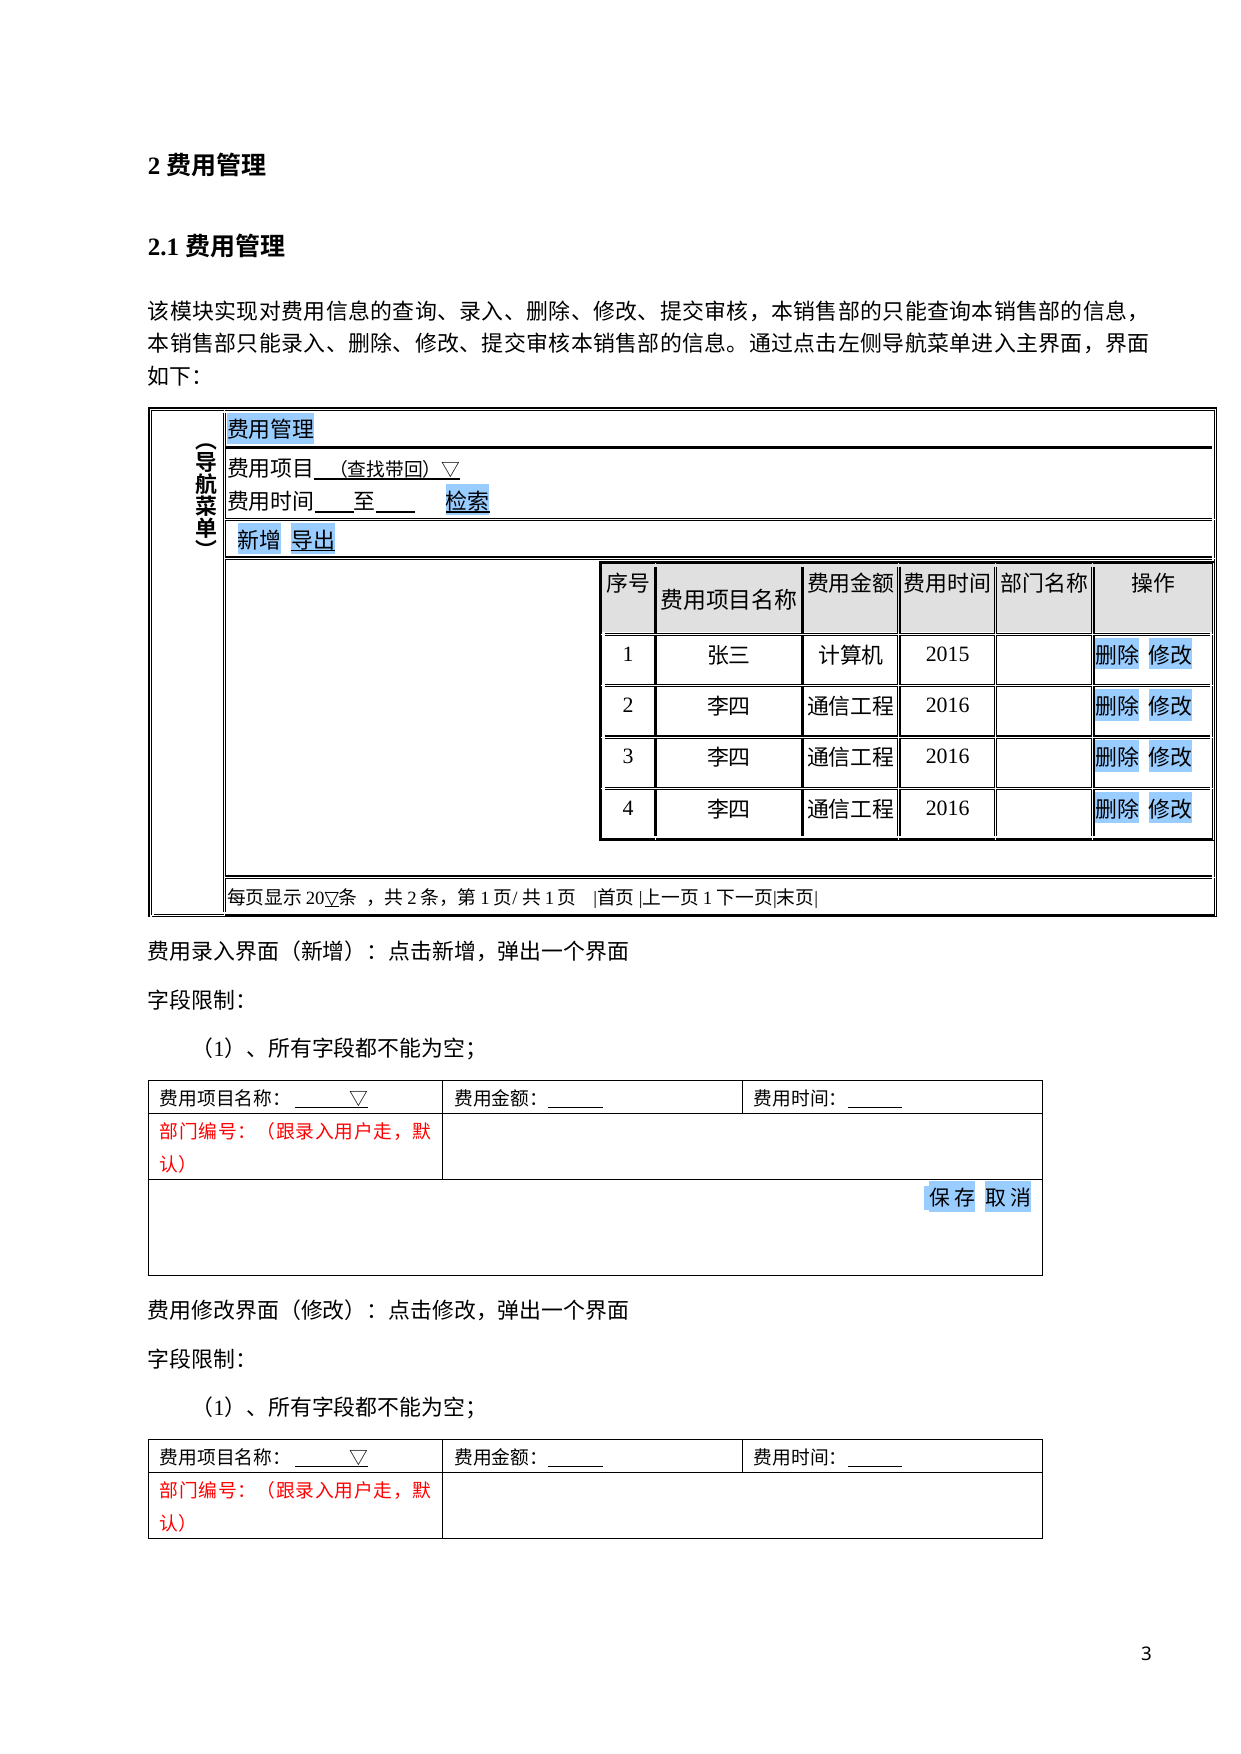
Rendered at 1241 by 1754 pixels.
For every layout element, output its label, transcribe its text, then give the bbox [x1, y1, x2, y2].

text （1）、所有字段都不能为空； [148, 1390, 1152, 1422]
table_cell 每页显示20▽条 ，共2条，第1页/ 共1页 |首页 |上一页 1 下一页|末页| [225, 875, 1214, 914]
table_header （导航菜单） [152, 411, 224, 914]
table_header 费用管理 [225, 411, 1214, 446]
table_header 费用金额： [443, 1081, 742, 1113]
table_cell 部门编号：（跟录入用户走，默认） [149, 1473, 442, 1538]
text 2.1 费用管理 [148, 212, 1152, 277]
table_cell [443, 1473, 1042, 1538]
table_cell [226, 556, 1214, 875]
text （1）、所有字段都不能为空； [148, 1031, 1152, 1063]
table_header 费用项目名称： ▽ [149, 1081, 442, 1113]
table_cell 部门编号：（跟录入用户走，默认） [149, 1114, 442, 1179]
table_header 费用时间： [743, 1440, 1042, 1472]
text 字段限制： [148, 982, 1152, 1015]
table_cell 新增 导出 [226, 518, 1214, 556]
text 字段限制： [148, 1341, 1152, 1374]
table_cell [443, 1114, 1042, 1179]
text 费用修改界面（修改）：点击修改，弹出一个界面 [148, 1292, 1152, 1325]
table_header 费用金额： [443, 1440, 742, 1472]
table_cell 费用项目 （查找带回）▽ 费用时间 至 检索 [226, 446, 1214, 517]
table_header 费用项目名称： ▽ [149, 1440, 442, 1472]
table_cell 保 存 取 消 [149, 1180, 1042, 1275]
text 2 费用管理 [148, 131, 1152, 196]
text 该模块实现对费用信息的查询、录入、删除、修改、提交审核，本销售部的只能查询本销售部的信息，本销售部只能录入、删除、修改、提交审核本销售部的信息。通过点击左侧导航菜单进入主界面，界面如下： [148, 293, 1152, 391]
text 费用录入界面（新增）：点击新增，弹出一个界面 [148, 933, 1152, 966]
table_header 费用时间： [743, 1081, 1042, 1113]
